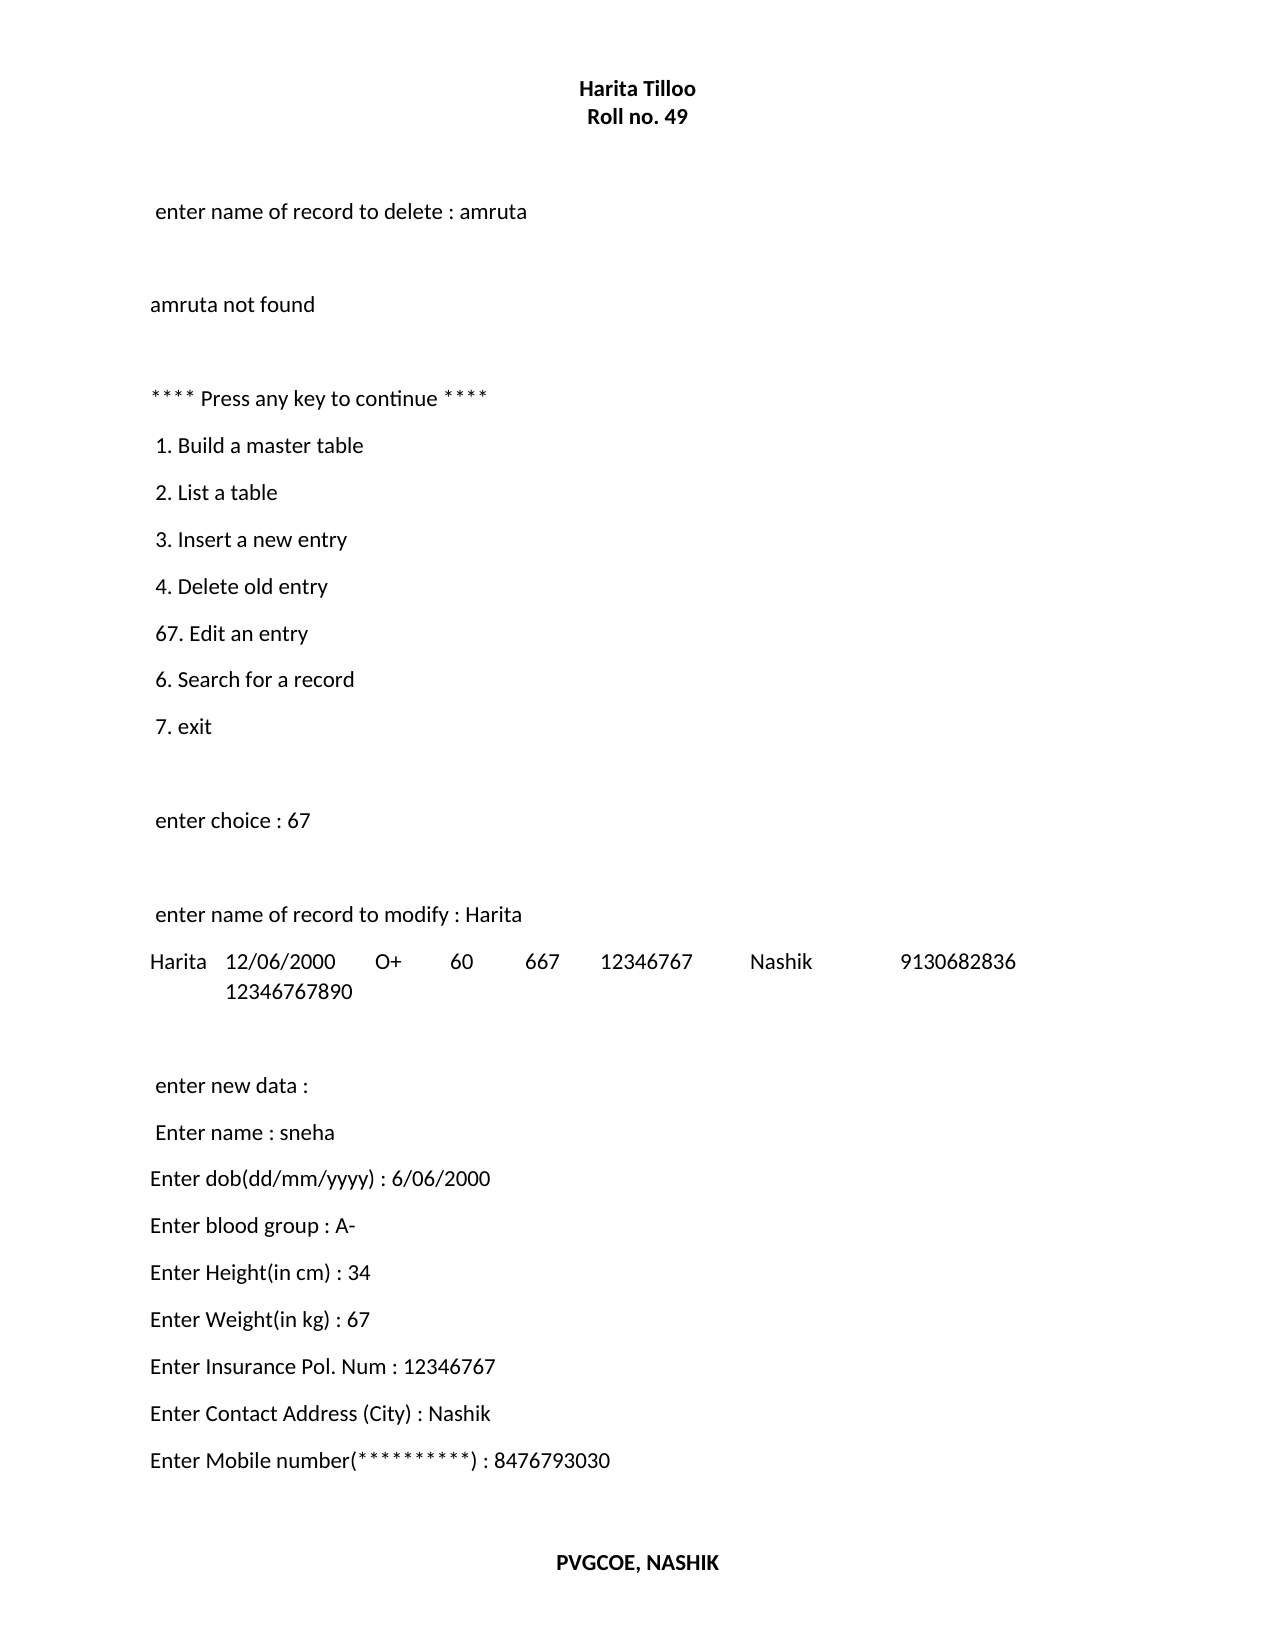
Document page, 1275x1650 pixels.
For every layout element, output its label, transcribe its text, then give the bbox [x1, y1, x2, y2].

text 67. Edit an entry [150, 619, 1125, 647]
text 2. List a table [150, 478, 1125, 506]
text **** Press any key to continue **** [150, 384, 1125, 412]
text 4. Delete old entry [150, 572, 1125, 600]
text enter name of record to delete : amruta [150, 197, 1125, 225]
text Harita 12/06/2000 O+ 60 667 12346767 Nashik 9130682836 12346767890 [150, 947, 1125, 1005]
text Enter Insurance Pol. Num : 12346767 [150, 1352, 1125, 1380]
text 1. Build a master table [150, 431, 1125, 459]
text enter new data : [150, 1071, 1125, 1099]
text enter choice : 67 [150, 806, 1125, 834]
text Enter blood group : A- [150, 1211, 1125, 1239]
text amruta not found [150, 291, 1125, 319]
text Enter Height(in cm) : 34 [150, 1258, 1125, 1286]
text Enter Mobile number(**********) : 8476793030 [150, 1446, 1125, 1474]
text Enter dob(dd/mm/yyyy) : 6/06/2000 [150, 1164, 1125, 1193]
text enter name of record to modify : Harita [150, 900, 1125, 928]
text Enter Contact Address (City) : Nashik [150, 1399, 1125, 1427]
text Enter Weight(in kg) : 67 [150, 1305, 1125, 1333]
text 3. Insert a new entry [150, 525, 1125, 553]
text 7. exit [150, 712, 1125, 741]
text Enter name : sneha [150, 1118, 1125, 1146]
text 6. Search for a record [150, 666, 1125, 694]
